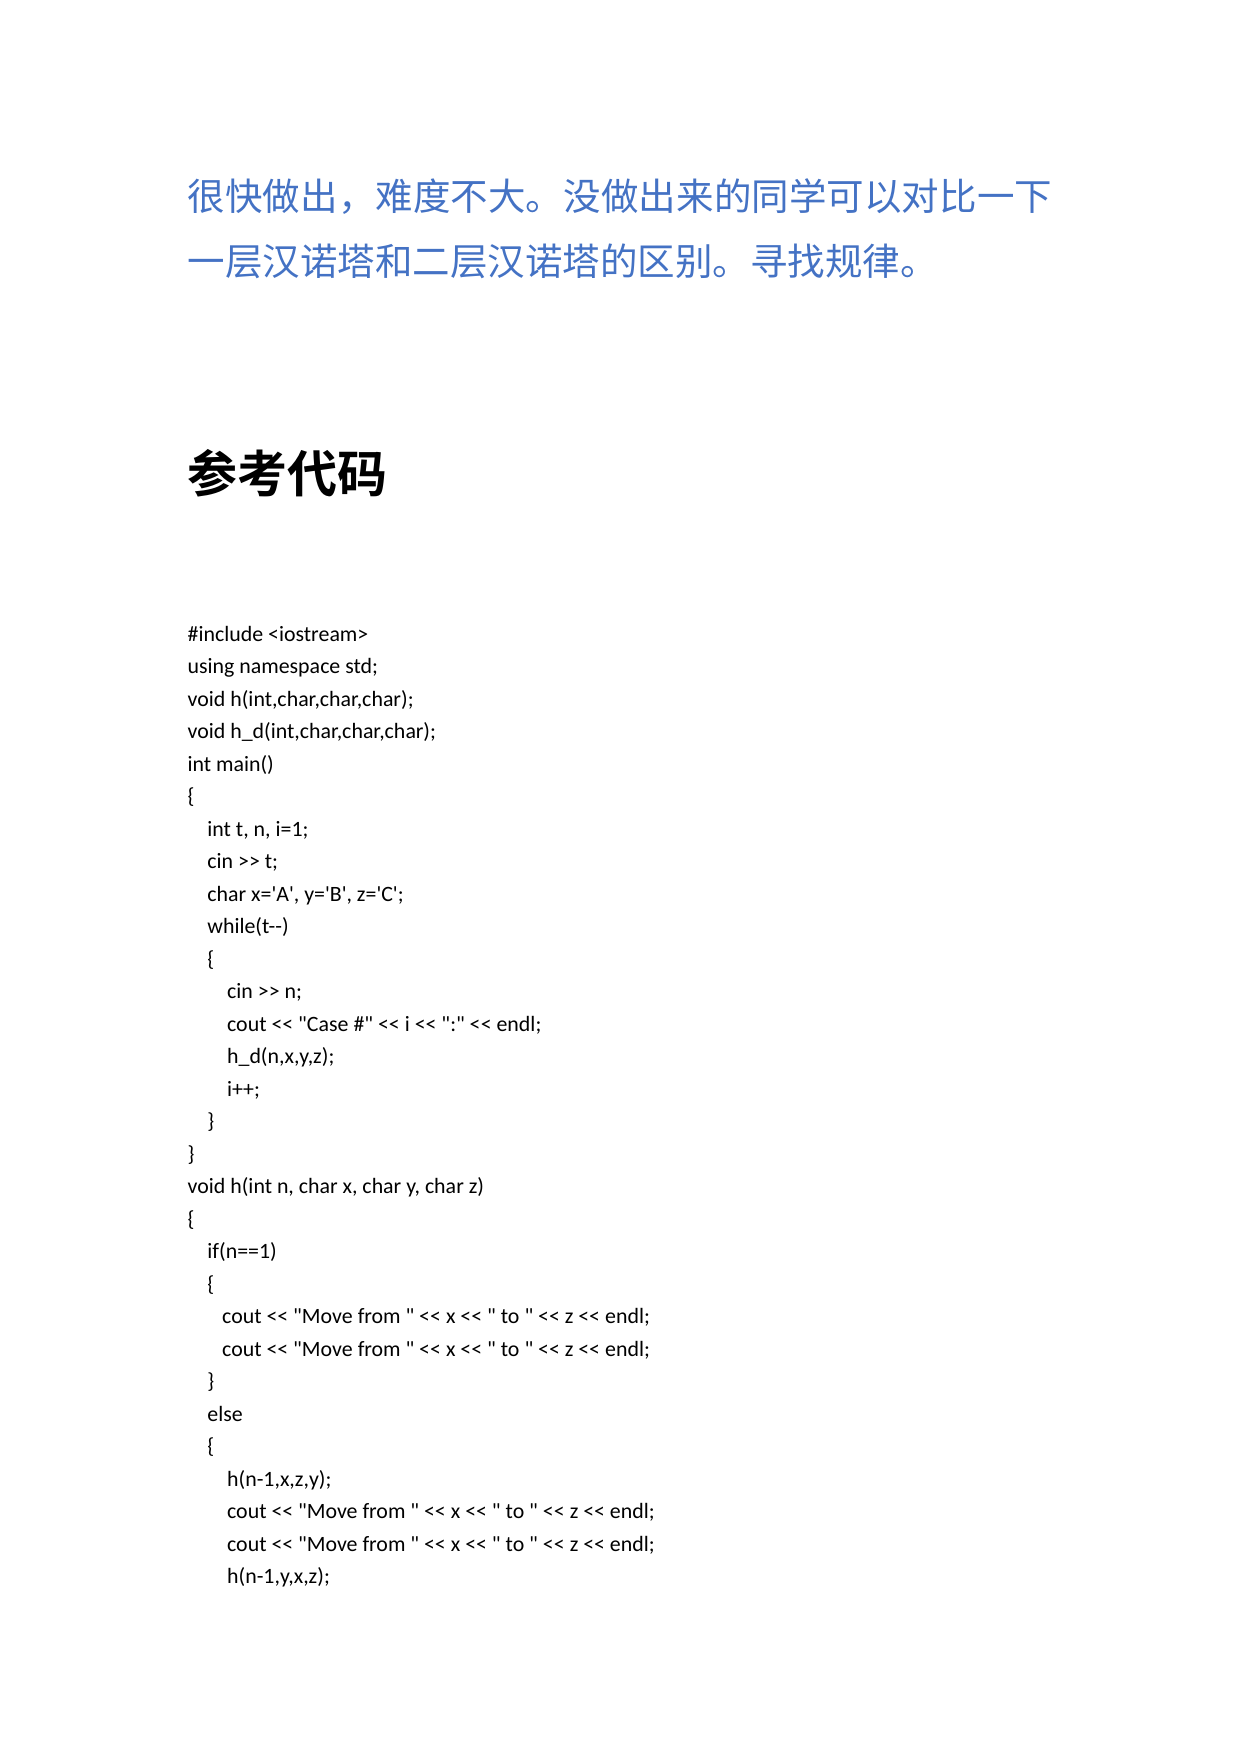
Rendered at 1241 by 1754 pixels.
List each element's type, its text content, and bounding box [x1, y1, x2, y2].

text { [187, 942, 1053, 974]
text char x='A', y='B', z='C'; [187, 877, 1053, 909]
text using namespace std; [187, 649, 1053, 682]
text h_d(n,x,y,z); [187, 1039, 1053, 1072]
text void h_d(int,char,char,char); [187, 714, 1053, 747]
text cin >> n; [187, 974, 1053, 1007]
text { [187, 1202, 1053, 1234]
text int t, n, i=1; [187, 812, 1053, 844]
text #include <iostream> [187, 617, 1053, 649]
text } [187, 1104, 1053, 1137]
text cin >> t; [187, 844, 1053, 877]
text cout << "Case #" << i << ":" << endl; [187, 1007, 1053, 1039]
text while(t--) [187, 909, 1053, 942]
text { [187, 779, 1053, 812]
text cout << "Move from " << x << " to " << z << endl; [187, 1527, 1053, 1559]
text { [187, 1429, 1053, 1462]
text 参考代码 [187, 422, 1053, 519]
text void h(int,char,char,char); [187, 682, 1053, 714]
text cout << "Move from " << x << " to " << z << endl; [187, 1299, 1053, 1332]
text cout << "Move from " << x << " to " << z << endl; [187, 1332, 1053, 1364]
text i++; [187, 1072, 1053, 1104]
text h(n-1,y,x,z); [187, 1559, 1053, 1592]
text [187, 162, 1053, 292]
text } [187, 1137, 1053, 1169]
text int main() [187, 747, 1053, 779]
text cout << "Move from " << x << " to " << z << endl; [187, 1494, 1053, 1527]
text if(n==1) [187, 1234, 1053, 1267]
text h(n-1,x,z,y); [187, 1462, 1053, 1494]
text else [187, 1397, 1053, 1429]
text } [187, 1364, 1053, 1397]
text void h(int n, char x, char y, char z) [187, 1169, 1053, 1202]
text { [187, 1267, 1053, 1299]
